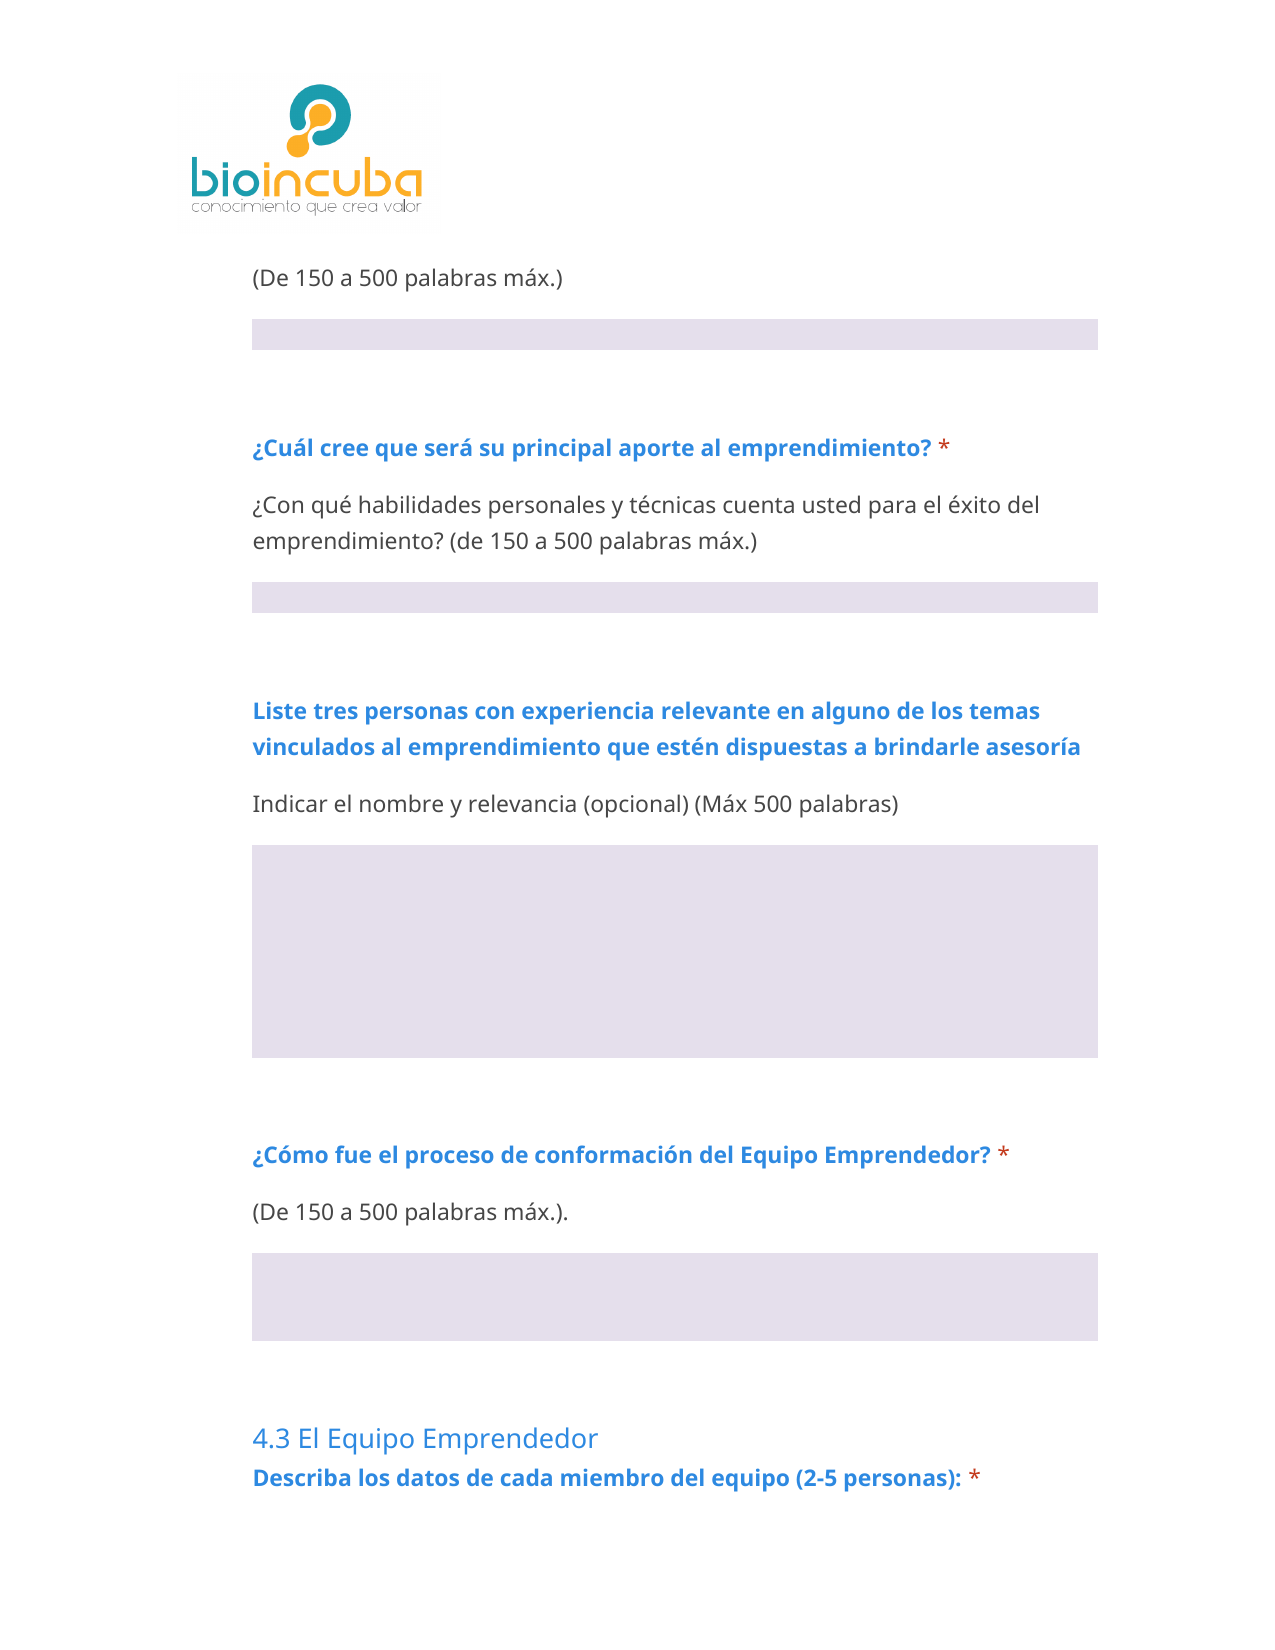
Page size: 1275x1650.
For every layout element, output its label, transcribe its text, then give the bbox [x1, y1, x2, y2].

picture [177, 73, 442, 234]
text Liste tres personas con experiencia relevante en alguno de los temas vinculados al emprendimiento que estén dispuestas a brindarle asesoría [252, 695, 1098, 762]
text ¿Cuál cree que será su principal aporte al emprendimiento? * [252, 432, 1098, 463]
text (De 150 a 500 palabras máx.). [252, 1196, 1098, 1227]
text Indicar el nombre y relevancia (opcional) (Máx 500 palabras) [252, 788, 1098, 819]
text ¿Con qué habilidades personales y técnicas cuenta usted para el éxito del emprendimiento? (de 150 a 500 palabras máx.) [252, 489, 1098, 556]
subtitle 4.3 El Equipo Emprendedor [252, 1419, 1098, 1456]
text ¿Cómo fue el proceso de conformación del Equipo Emprendedor? * [252, 1139, 1098, 1171]
text (De 150 a 500 palabras máx.) [252, 262, 1098, 293]
text Describa los datos de cada miembro del equipo (2-5 personas): * [252, 1462, 1098, 1493]
